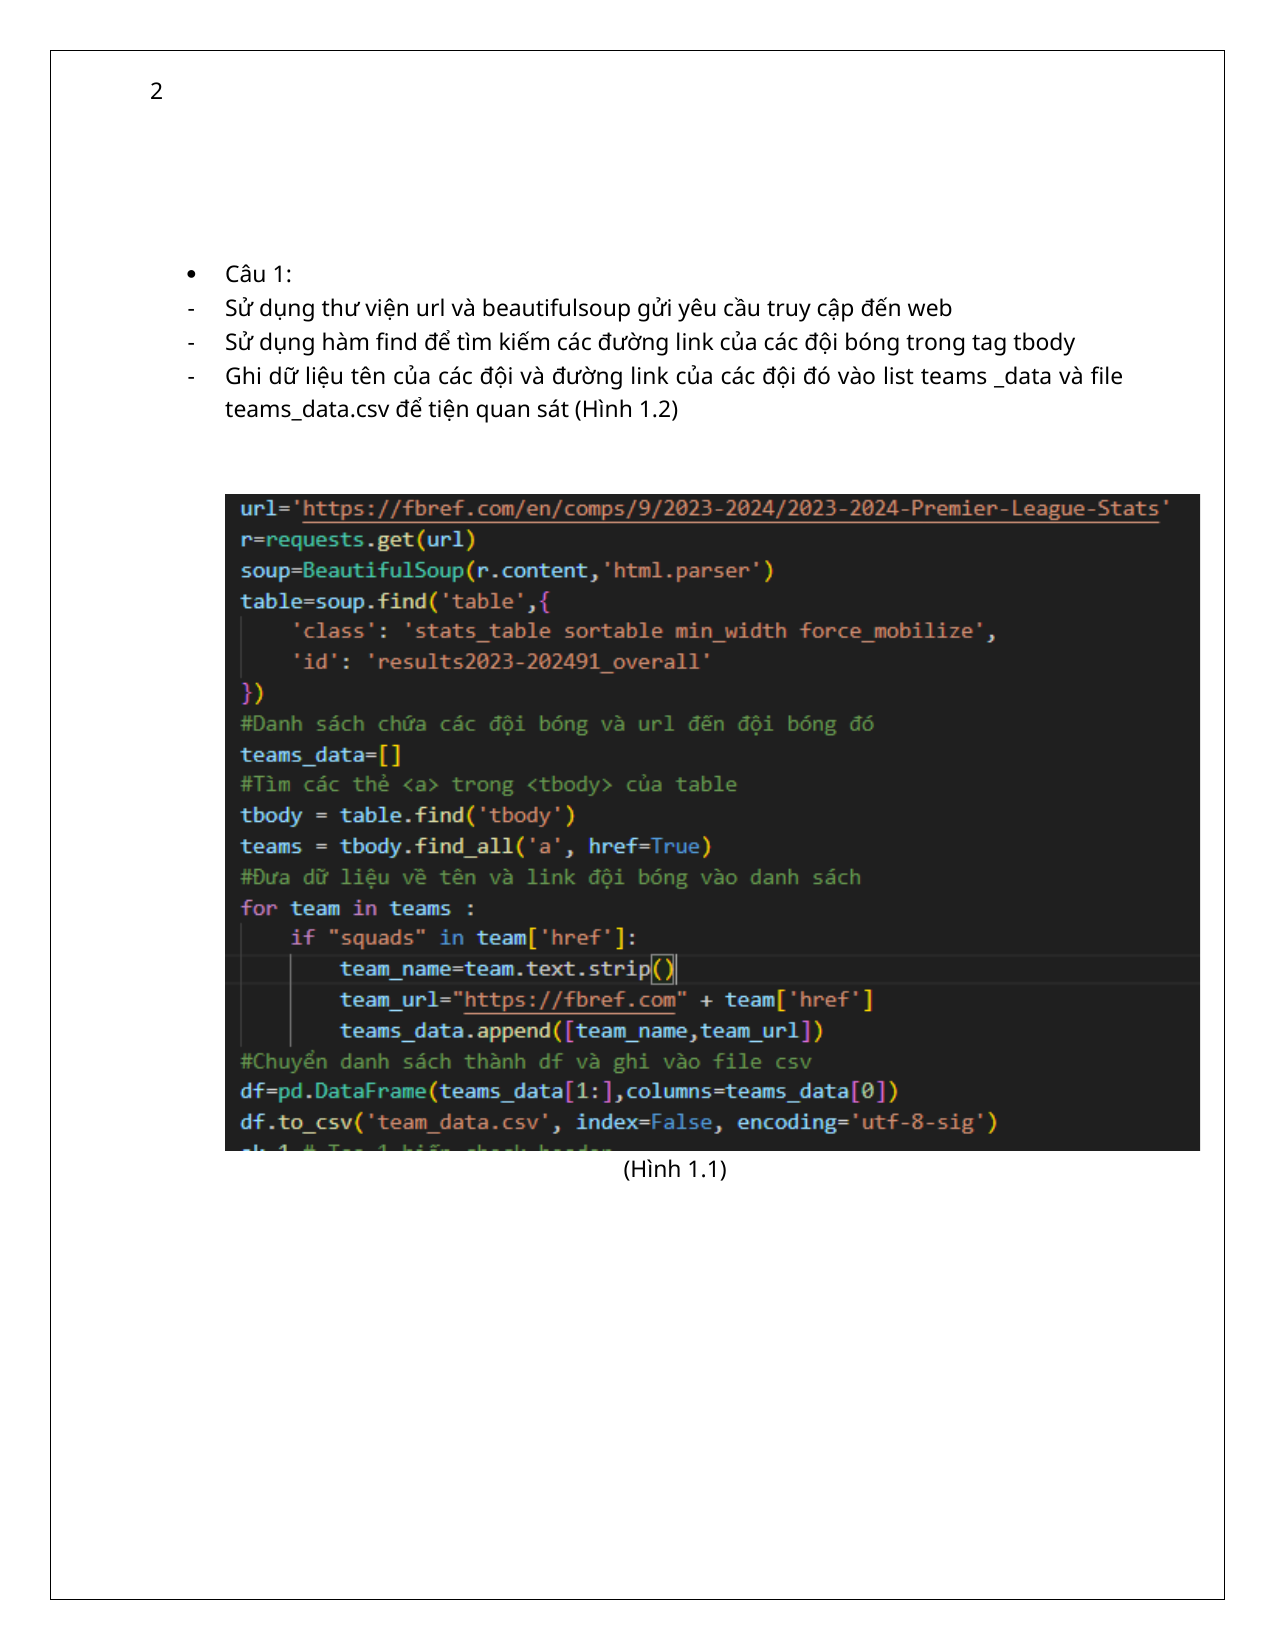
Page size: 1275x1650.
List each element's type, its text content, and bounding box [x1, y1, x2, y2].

picture [225, 494, 1200, 1151]
list Ghi dữ liệu tên của các đội và đường link của các đội đó vào list teams _data và file teams_data.csv để tiện quan sát (Hình 1.2) [187, 360, 1125, 425]
list Câu 1: [187, 258, 1125, 290]
list Sử dụng hàm find để tìm kiếm các đường link của các đội bóng trong tag tbody [187, 326, 1125, 357]
list Sử dụng thư viện url và beautifulsoup gửi yêu cầu truy cập đến web [187, 292, 1125, 323]
list (Hình 1.1) [225, 1151, 1125, 1184]
